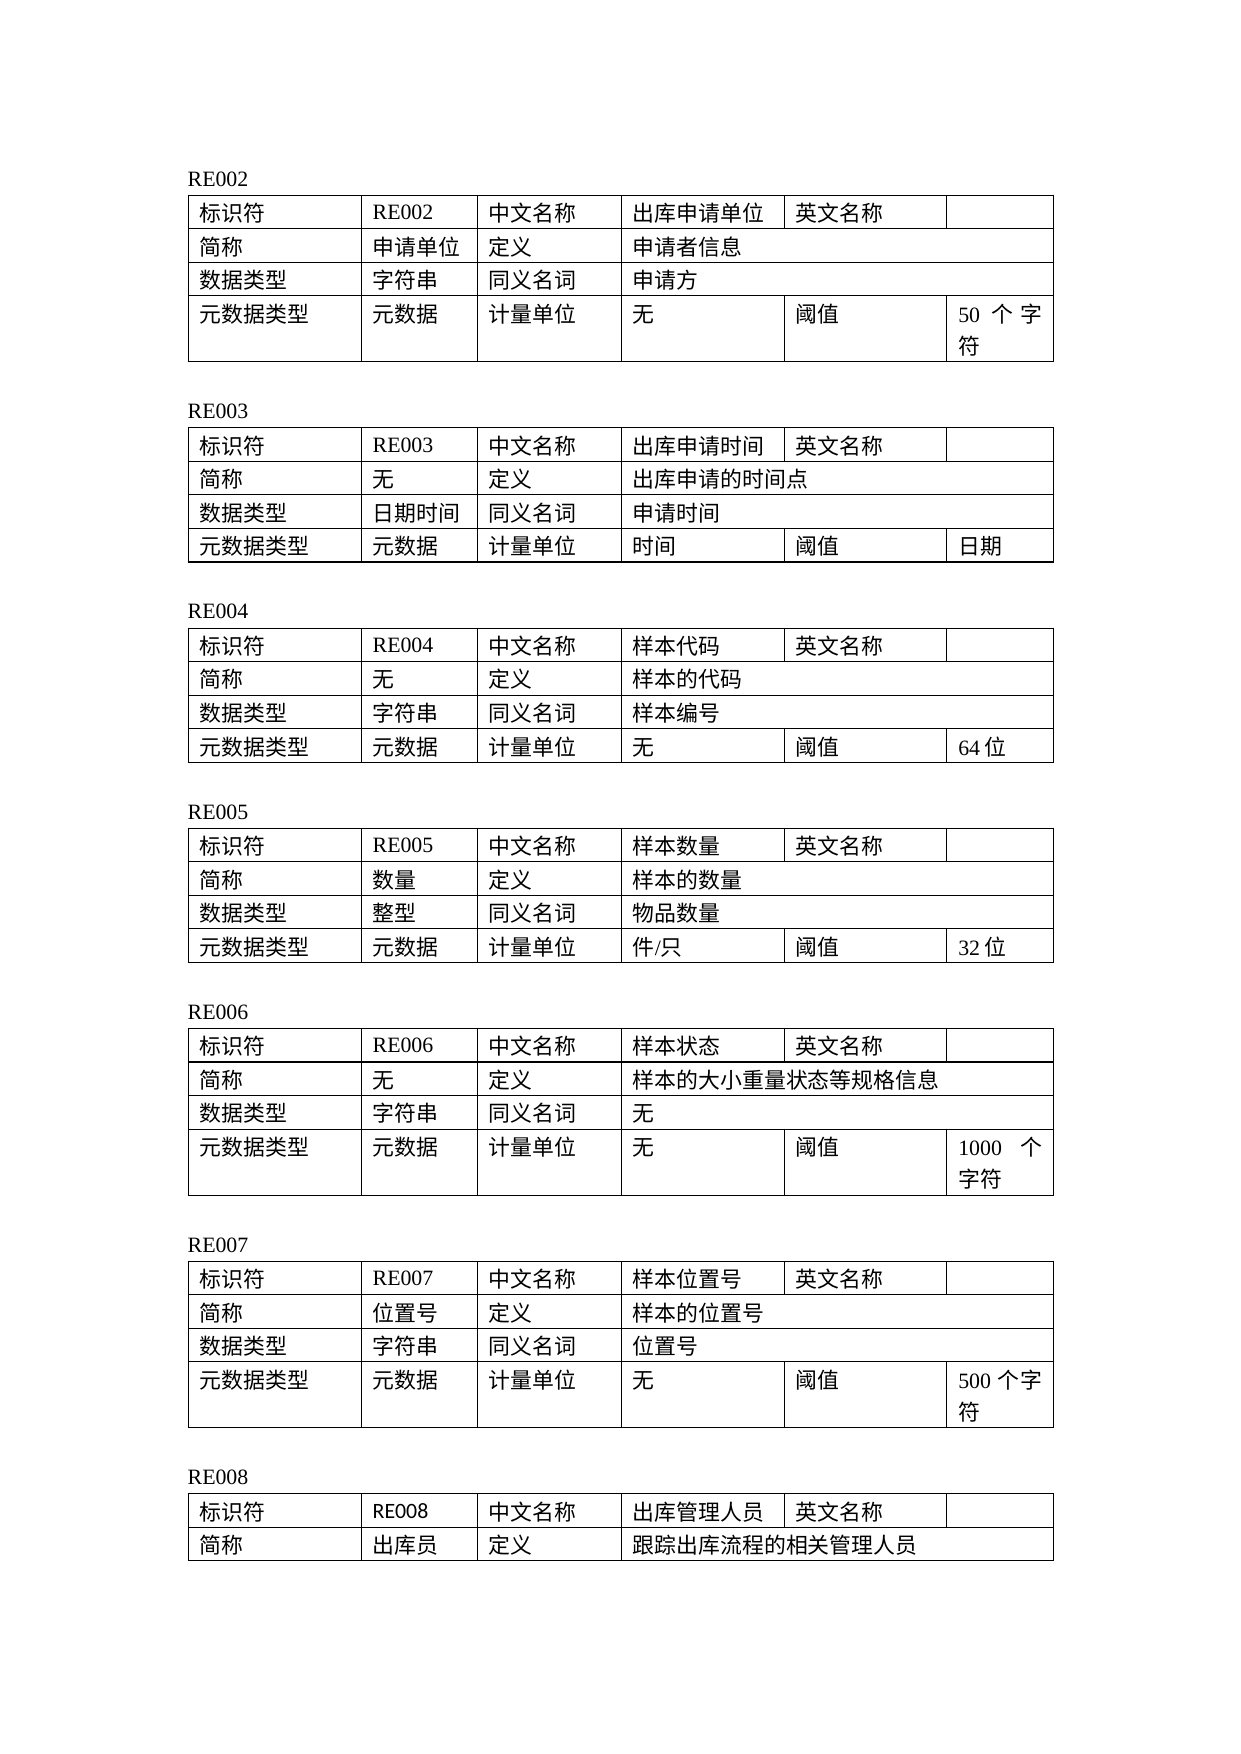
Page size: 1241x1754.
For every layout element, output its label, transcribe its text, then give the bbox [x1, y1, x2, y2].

table_cell 日期 [947, 529, 1053, 561]
table_header RE002 [362, 196, 477, 228]
table_header 中文名称 [478, 196, 621, 228]
table_header 中文名称 [478, 829, 621, 861]
table_header RE008 [362, 1494, 477, 1527]
table_cell 样本的代码 [622, 662, 1053, 694]
table_cell 同义名词 [478, 1096, 621, 1128]
table_cell 计量单位 [478, 729, 621, 762]
table_cell 计量单位 [478, 1130, 621, 1194]
table_cell 64位 [947, 729, 1053, 762]
table_cell 日期时间 [362, 495, 477, 528]
text RE003 [187, 395, 1053, 427]
table_cell 元数据类型 [189, 296, 361, 361]
table_cell 元数据类型 [189, 729, 361, 762]
text RE002 [187, 162, 1053, 194]
table_header RE004 [362, 629, 477, 661]
table_cell 元数据 [362, 529, 477, 561]
table_cell 定义 [478, 462, 621, 494]
table_header 标识符 [189, 829, 361, 861]
table_header 英文名称 [785, 196, 946, 228]
table_header 英文名称 [785, 1029, 946, 1061]
table_cell 无 [622, 296, 784, 361]
table_cell 元数据 [362, 1362, 477, 1427]
table_header [947, 1494, 1053, 1527]
table_header [947, 196, 1053, 228]
text RE004 [187, 595, 1053, 627]
table_cell 同义名词 [478, 896, 621, 928]
table_cell 字符串 [362, 696, 477, 728]
table_cell 时间 [622, 529, 784, 561]
table_cell 数据类型 [189, 896, 361, 928]
table_header 中文名称 [478, 1494, 621, 1527]
table_header 中文名称 [478, 428, 621, 461]
table_cell 数据类型 [189, 696, 361, 728]
table_cell 1000个字符 [947, 1130, 1053, 1194]
table_cell 元数据 [362, 1130, 477, 1194]
table_cell 简称 [189, 662, 361, 694]
table_header 英文名称 [785, 1262, 946, 1294]
table_cell 出库申请的时间点 [622, 462, 1053, 494]
table_cell 同义名词 [478, 495, 621, 528]
table_cell 元数据 [362, 929, 477, 962]
table_cell 阈值 [785, 296, 946, 361]
table_header 中文名称 [478, 1029, 621, 1061]
table_cell 无 [622, 1130, 784, 1194]
table_cell 数据类型 [189, 1096, 361, 1128]
table_header 英文名称 [785, 1494, 946, 1527]
table_cell 计量单位 [478, 529, 621, 561]
table_cell 无 [362, 662, 477, 694]
table_cell 字符串 [362, 263, 477, 295]
table_cell 数据类型 [189, 495, 361, 528]
text RE008 [187, 1461, 1053, 1493]
table_header RE003 [362, 428, 477, 461]
table_header 标识符 [189, 1029, 361, 1061]
table_header 出库管理人员 [622, 1494, 784, 1527]
table_cell 定义 [478, 229, 621, 262]
table_cell 样本的位置号 [622, 1295, 1053, 1328]
table_cell 定义 [478, 1063, 621, 1095]
table_header [947, 629, 1053, 661]
table_header RE006 [362, 1029, 477, 1061]
table_cell 元数据 [362, 729, 477, 762]
table_cell 50个字符 [947, 296, 1053, 361]
table_cell 32位 [947, 929, 1053, 962]
table_cell 出库员 [362, 1528, 477, 1560]
table_header 中文名称 [478, 629, 621, 661]
table_header 标识符 [189, 428, 361, 461]
table_cell 无 [622, 729, 784, 762]
table_cell 定义 [478, 662, 621, 694]
table_header RE005 [362, 829, 477, 861]
table_cell 简称 [189, 862, 361, 895]
table_cell 物品数量 [622, 896, 1053, 928]
table_header 标识符 [189, 1494, 361, 1527]
table_cell 元数据类型 [189, 1362, 361, 1427]
table_cell 简称 [189, 1295, 361, 1328]
table_cell 500个字符 [947, 1362, 1053, 1427]
table_cell 无 [622, 1362, 784, 1427]
table_cell 数量 [362, 862, 477, 895]
table_header 出库申请时间 [622, 428, 784, 461]
table_header 标识符 [189, 1262, 361, 1294]
table_cell 字符串 [362, 1096, 477, 1128]
table_header [947, 829, 1053, 861]
table_cell 计量单位 [478, 296, 621, 361]
table_cell 阈值 [785, 1362, 946, 1427]
table_cell 计量单位 [478, 1362, 621, 1427]
table_cell 申请时间 [622, 495, 1053, 528]
table_header RE007 [362, 1262, 477, 1294]
table_cell 跟踪出库流程的相关管理人员 [622, 1528, 1053, 1560]
table_header 英文名称 [785, 629, 946, 661]
table_cell 位置号 [622, 1329, 1053, 1361]
table_header [947, 1262, 1053, 1294]
table_cell 同义名词 [478, 696, 621, 728]
table_cell 无 [362, 462, 477, 494]
table_header 标识符 [189, 629, 361, 661]
table_cell 定义 [478, 1295, 621, 1328]
table_cell 申请方 [622, 263, 1053, 295]
table_cell 简称 [189, 1063, 361, 1095]
table_header 中文名称 [478, 1262, 621, 1294]
table_header 标识符 [189, 196, 361, 228]
table_header 英文名称 [785, 428, 946, 461]
table_header 样本状态 [622, 1029, 784, 1061]
text RE007 [187, 1228, 1053, 1261]
table_cell 数据类型 [189, 263, 361, 295]
table_cell 样本编号 [622, 696, 1053, 728]
table_cell 同义名词 [478, 263, 621, 295]
table_header 样本数量 [622, 829, 784, 861]
table_header [947, 428, 1053, 461]
text RE006 [187, 995, 1053, 1028]
table_cell 字符串 [362, 1329, 477, 1361]
table_header 英文名称 [785, 829, 946, 861]
table_cell 元数据类型 [189, 529, 361, 561]
table_header 样本位置号 [622, 1262, 784, 1294]
table_cell 申请单位 [362, 229, 477, 262]
table_cell 计量单位 [478, 929, 621, 962]
table_header 样本代码 [622, 629, 784, 661]
table_cell 样本的大小重量状态等规格信息 [622, 1063, 1053, 1095]
table_cell 简称 [189, 1528, 361, 1560]
table_cell 定义 [478, 1528, 621, 1560]
table_cell 同义名词 [478, 1329, 621, 1361]
table_cell 无 [622, 1096, 1053, 1128]
table_header [947, 1029, 1053, 1061]
table_cell 简称 [189, 229, 361, 262]
table_cell 阈值 [785, 729, 946, 762]
table_cell 阈值 [785, 929, 946, 962]
table_cell 元数据类型 [189, 929, 361, 962]
table_cell 位置号 [362, 1295, 477, 1328]
table_cell 阈值 [785, 529, 946, 561]
table_cell 样本的数量 [622, 862, 1053, 895]
table_cell 阈值 [785, 1130, 946, 1194]
table_cell 数据类型 [189, 1329, 361, 1361]
table_cell 整型 [362, 896, 477, 928]
table_cell 定义 [478, 862, 621, 895]
table_cell 件/只 [622, 929, 784, 962]
table_cell 无 [362, 1063, 477, 1095]
table_cell 元数据 [362, 296, 477, 361]
text RE005 [187, 795, 1053, 828]
table_cell 元数据类型 [189, 1130, 361, 1194]
table_cell 简称 [189, 462, 361, 494]
table_header 出库申请单位 [622, 196, 784, 228]
table_cell 申请者信息 [622, 229, 1053, 262]
